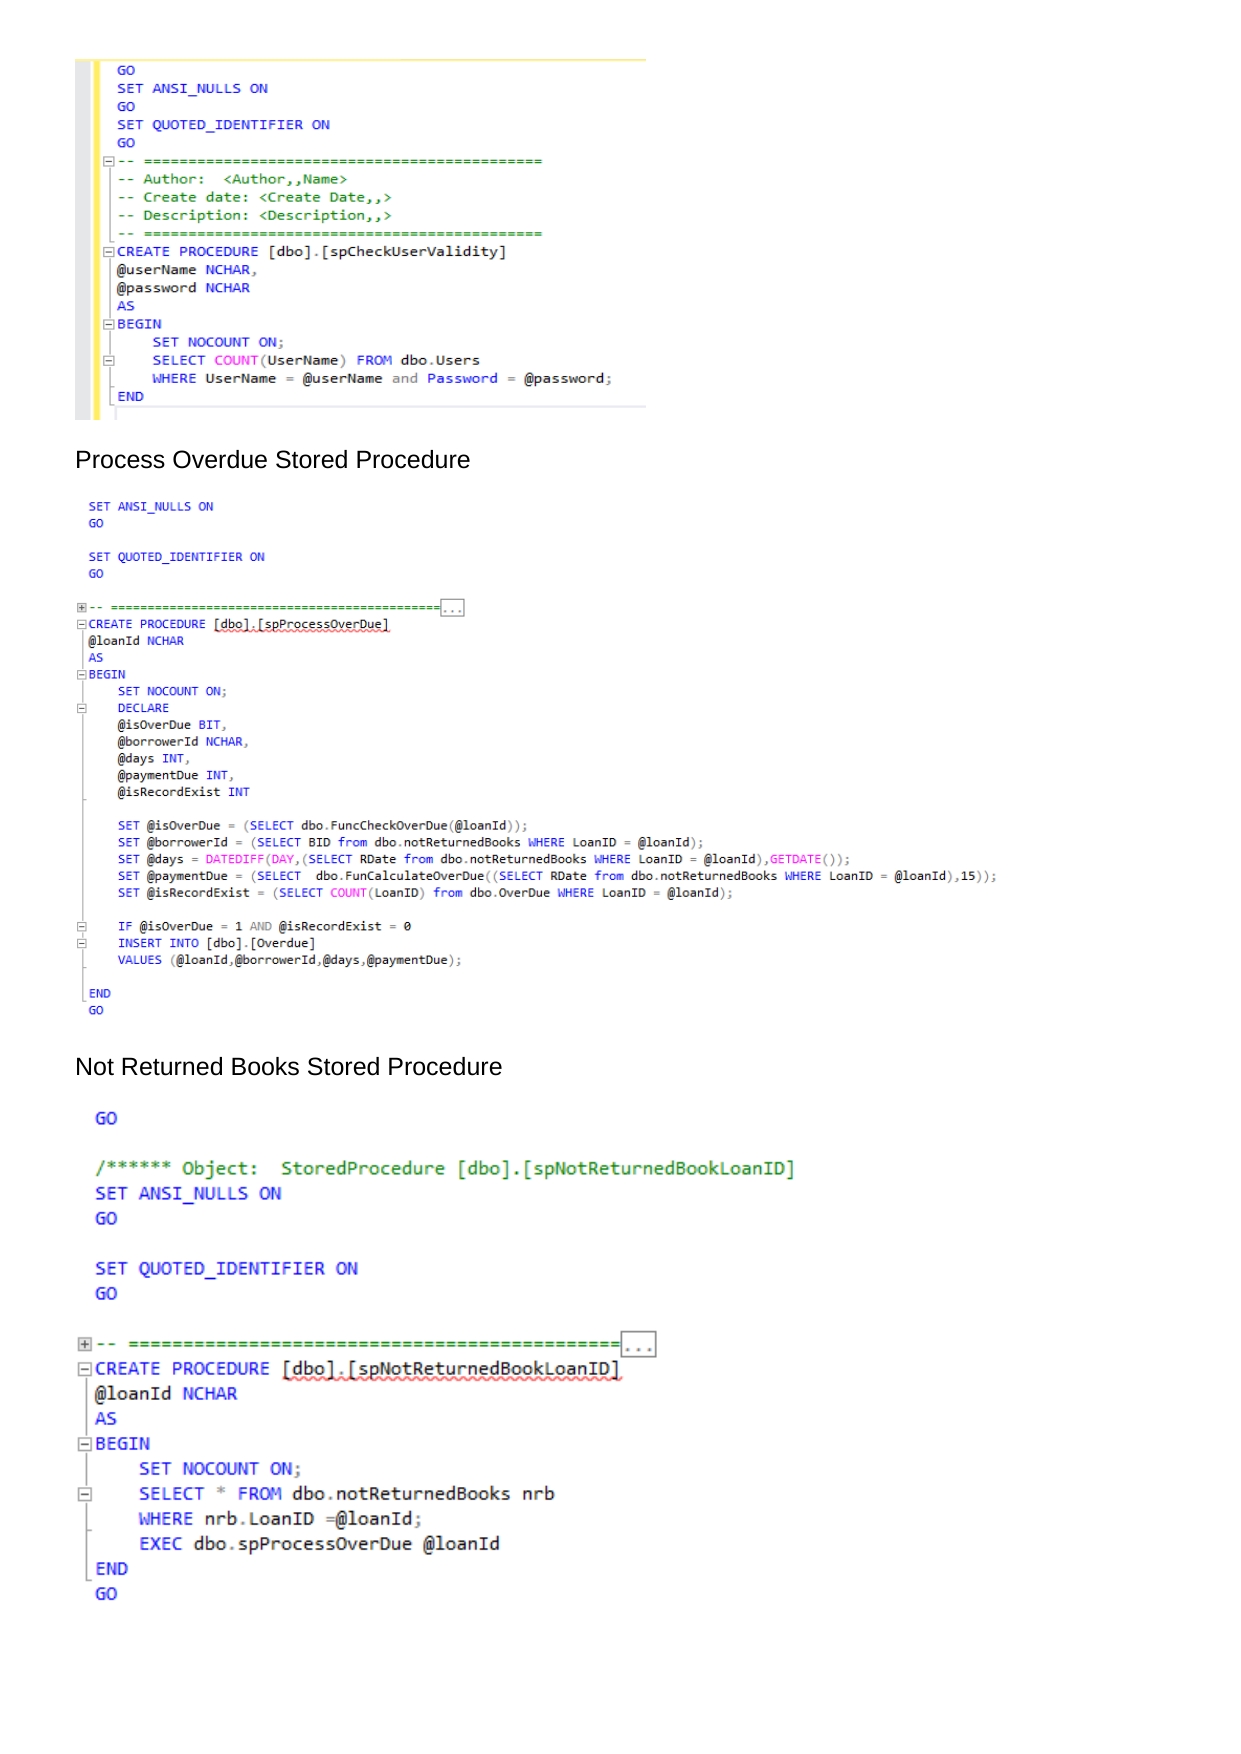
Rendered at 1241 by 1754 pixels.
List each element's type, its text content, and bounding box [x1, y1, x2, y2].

picture [75, 59, 646, 420]
picture [75, 498, 1054, 1028]
picture [75, 1106, 832, 1633]
text Not Returned Books Stored Procedure [75, 1052, 1165, 1081]
text Process Overdue Stored Procedure [75, 445, 1165, 473]
